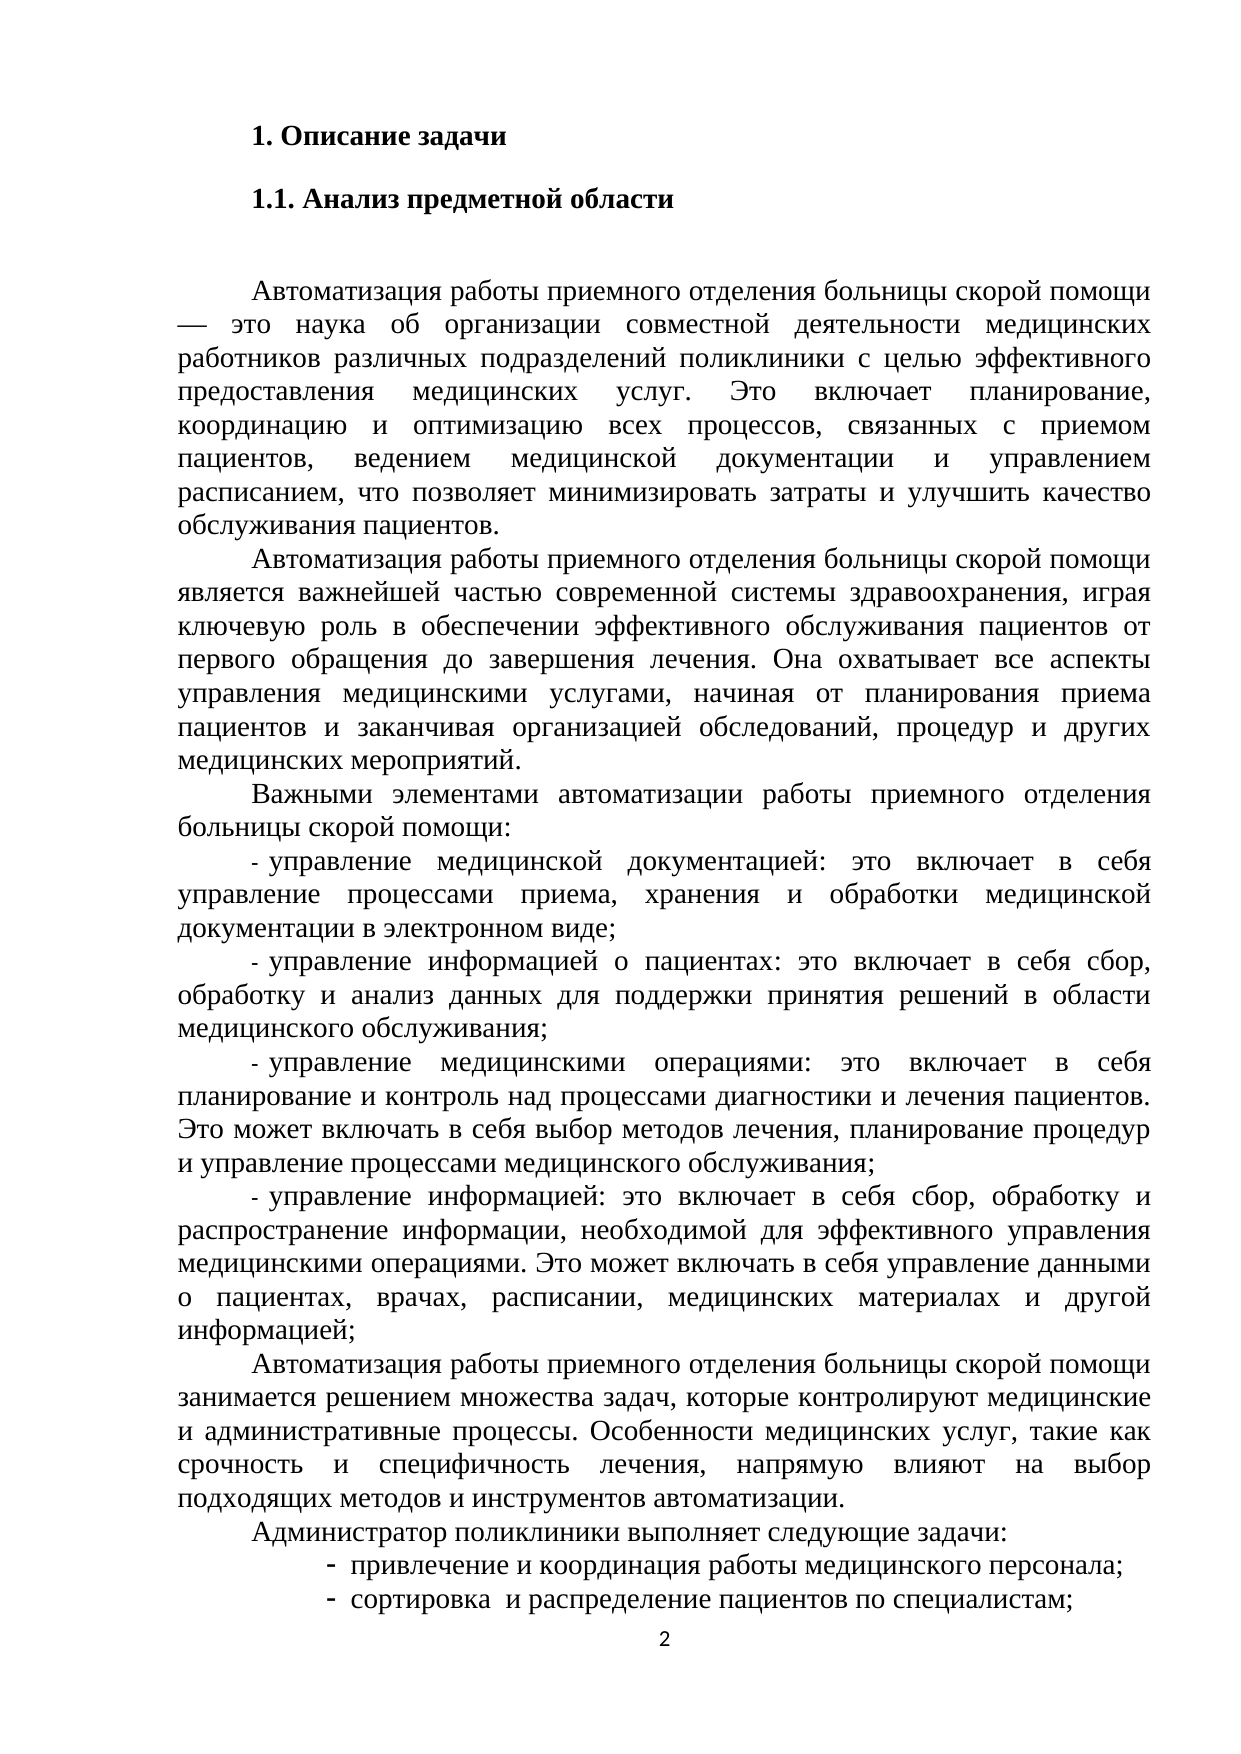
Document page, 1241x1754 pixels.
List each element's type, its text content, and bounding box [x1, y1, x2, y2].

list управление информацией: это включает в себя сбор, обработку и распространение информации, необходимой для эффективного управления медицинскими операциями. Это может включать в себя управление данными о пациентах, врачах, расписании, медицинских материалах и другой информацией; [177, 1178, 1152, 1346]
list привлечение и координация работы медицинского персонала; [252, 1547, 1152, 1581]
text Автоматизация работы приемного отделения больницы скорой помощи занимается решением множества задач, которые контролируют медицинские и административные процессы. Особенности медицинских услуг, такие как срочность и специфичность лечения, напрямую влияют на выбор подходящих методов и инструментов автоматизации. [177, 1346, 1152, 1514]
list сортировка и распределение пациентов по специалистам; [252, 1581, 1152, 1614]
list управление медицинской документацией: это включает в себя управление процессами приема, хранения и обработки медицинской документации в электронном виде; [177, 843, 1152, 943]
list управление информацией о пациентах: это включает в себя сбор, обработку и анализ данных для поддержки принятия решений в области медицинского обслуживания; [177, 943, 1152, 1044]
list управление медицинскими операциями: это включает в себя планирование и контроль над процессами диагностики и лечения пациентов. Это может включать в себя выбор методов лечения, планирование процедур и управление процессами медицинского обслуживания; [177, 1044, 1152, 1178]
text Автоматизация работы приемного отделения больницы скорой помощи является важнейшей частью современной системы здравоохранения, играя ключевую роль в обеспечении эффективного обслуживания пациентов от первого обращения до завершения лечения. Она охватывает все аспекты управления медицинскими услугами, начиная от планирования приема пациентов и заканчивая организацией обследований, процедур и других медицинских мероприятий. [177, 541, 1152, 776]
subtitle Описание задачи [177, 118, 1152, 152]
text Важными элементами автоматизации работы приемного отделения больницы скорой помощи: [177, 776, 1152, 843]
text Автоматизация работы приемного отделения больницы скорой помощи — это наука об организации совместной деятельности медицинских работников различных подразделений поликлиники с целью эффективного предоставления медицинских услуг. Это включает планирование, координацию и оптимизацию всех процессов, связанных с приемом пациентов, ведением медицинской документации и управлением расписанием, что позволяет минимизировать затраты и улучшить качество обслуживания пациентов. [177, 273, 1152, 541]
text Администратор поликлиники выполняет следующие задачи: [177, 1514, 1152, 1547]
subtitle Анализ предметной области [177, 181, 1152, 214]
